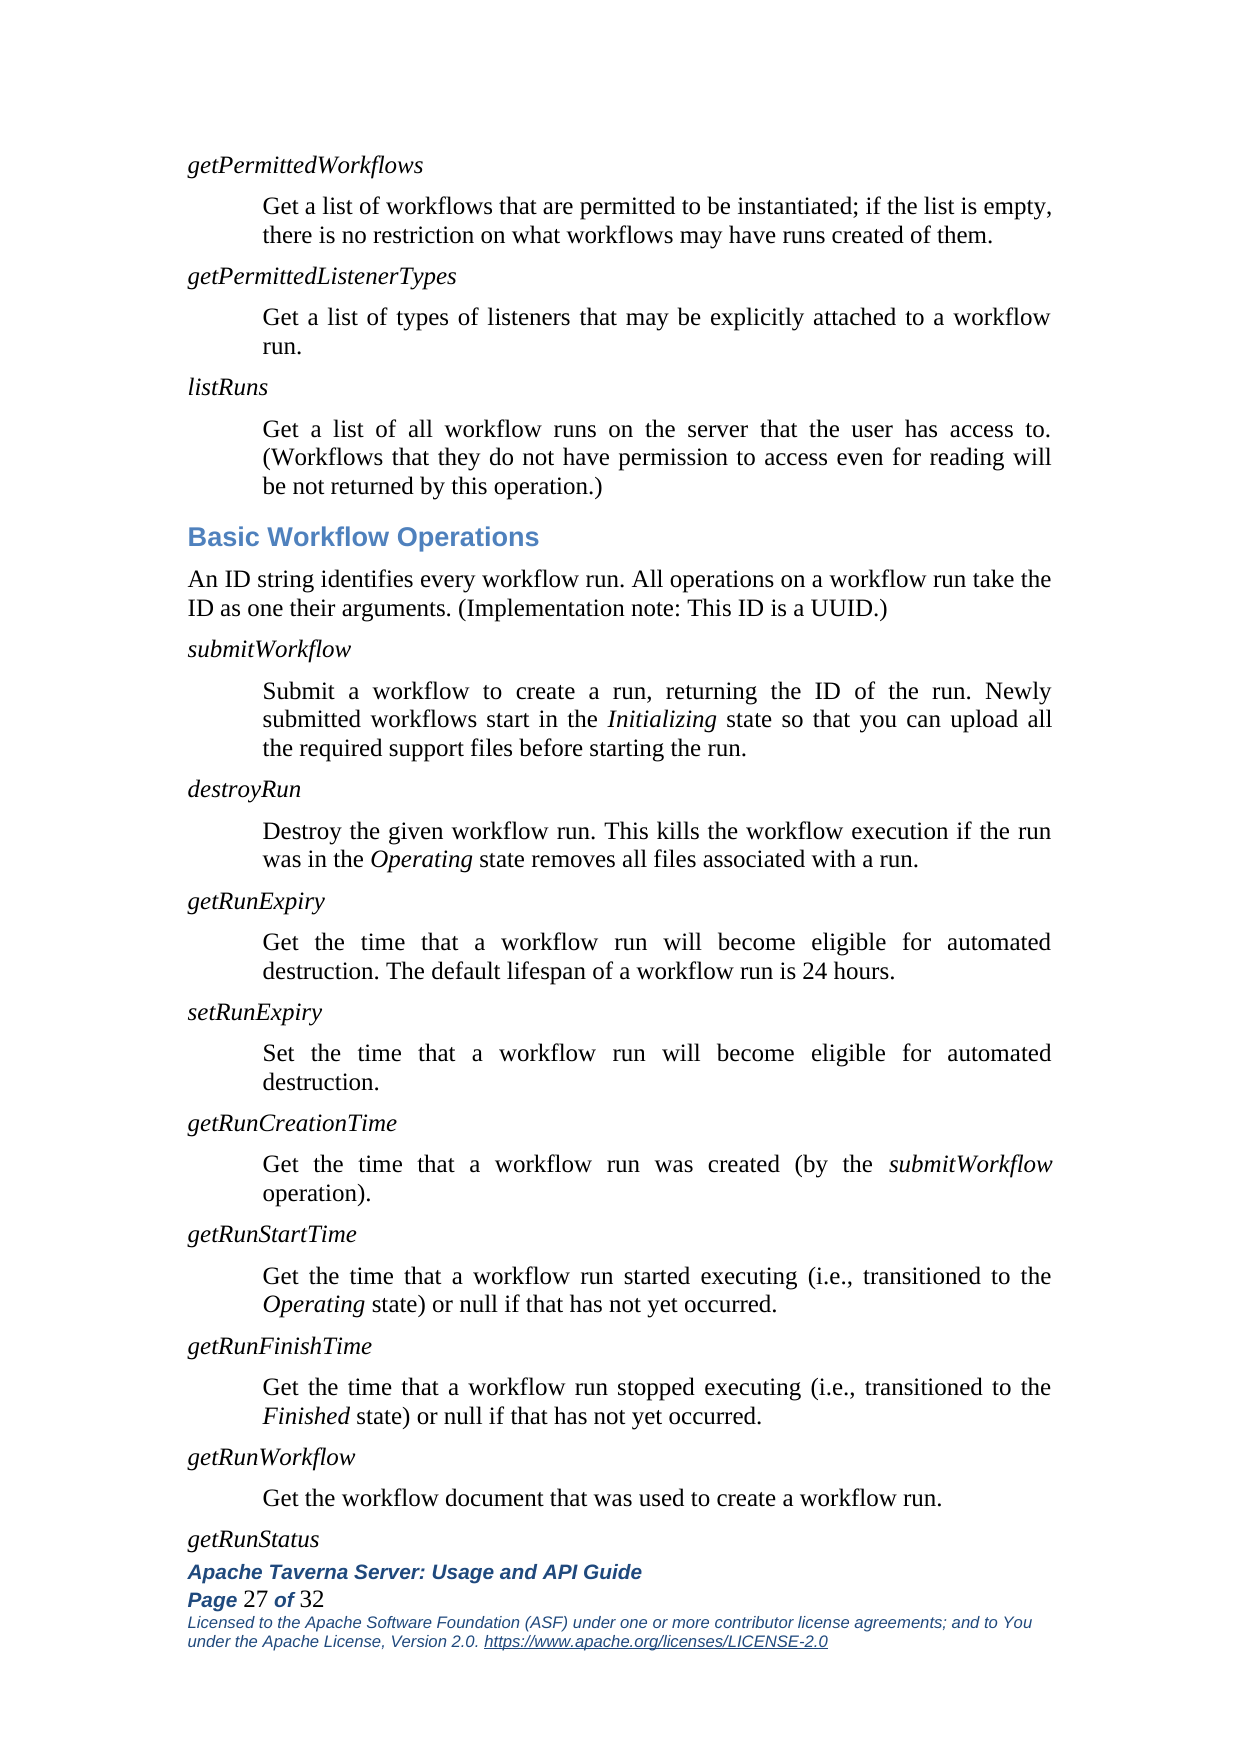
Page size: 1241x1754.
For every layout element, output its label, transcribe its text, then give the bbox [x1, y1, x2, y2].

text Get the time that a workflow run stopped executing (i.e., transitioned to the Finished state) or null if that has not yet occurred. [262, 1372, 1053, 1429]
text getRunWorkflow [187, 1442, 1053, 1471]
text submitWorkflow [187, 634, 1053, 663]
text Get a list of types of listeners that may be explicitly attached to a workflow run. [262, 302, 1053, 360]
text Get a list of workflows that are permitted to be instantiated; if the list is empty, there is no restriction on what workflows may have runs created of them. [262, 191, 1053, 249]
text Get the time that a workflow run started executing (i.e., transitioned to the Operating state) or null if that has not yet occurred. [262, 1261, 1053, 1318]
text Destroy the given workflow run. This kills the workflow execution if the run was in the Operating state removes all files associated with a run. [262, 816, 1053, 873]
text setRunExpiry [187, 997, 1053, 1026]
text getRunStartTime [187, 1219, 1053, 1248]
text Submit a workflow to create a run, returning the ID of the run. Newly submitted workflows start in the Initializing state so that you can upload all the required support files before starting the run. [262, 676, 1053, 762]
text An ID string identifies every workflow run. All operations on a workflow run take the ID as one their arguments. (Implementation note: This ID is a UUID.) [187, 564, 1053, 622]
text Get a list of all workflow runs on the server that the user has access to. (Workflows that they do not have permission to access even for reading will be not returned by this operation.) [262, 414, 1053, 500]
text destroyRun [187, 774, 1053, 803]
text listRuns [187, 372, 1053, 401]
text Get the time that a workflow run was created (by the submitWorkflow operation). [262, 1149, 1053, 1207]
text getRunExpiry [187, 886, 1053, 914]
text Get the workflow document that was used to create a workflow run. [262, 1483, 1053, 1512]
text getPermittedWorkflows [187, 150, 1053, 179]
text getRunFinishTime [187, 1331, 1053, 1359]
subtitle Basic Workflow Operations [187, 521, 1053, 552]
text Get the time that a workflow run will become eligible for automated destruction. The default lifespan of a workflow run is 24 hours. [262, 927, 1053, 984]
text getPermittedListenerTypes [187, 261, 1053, 290]
text getRunStatus [187, 1524, 1053, 1553]
text Set the time that a workflow run will become eligible for automated destruction. [262, 1038, 1053, 1096]
text getRunCreationTime [187, 1108, 1053, 1137]
